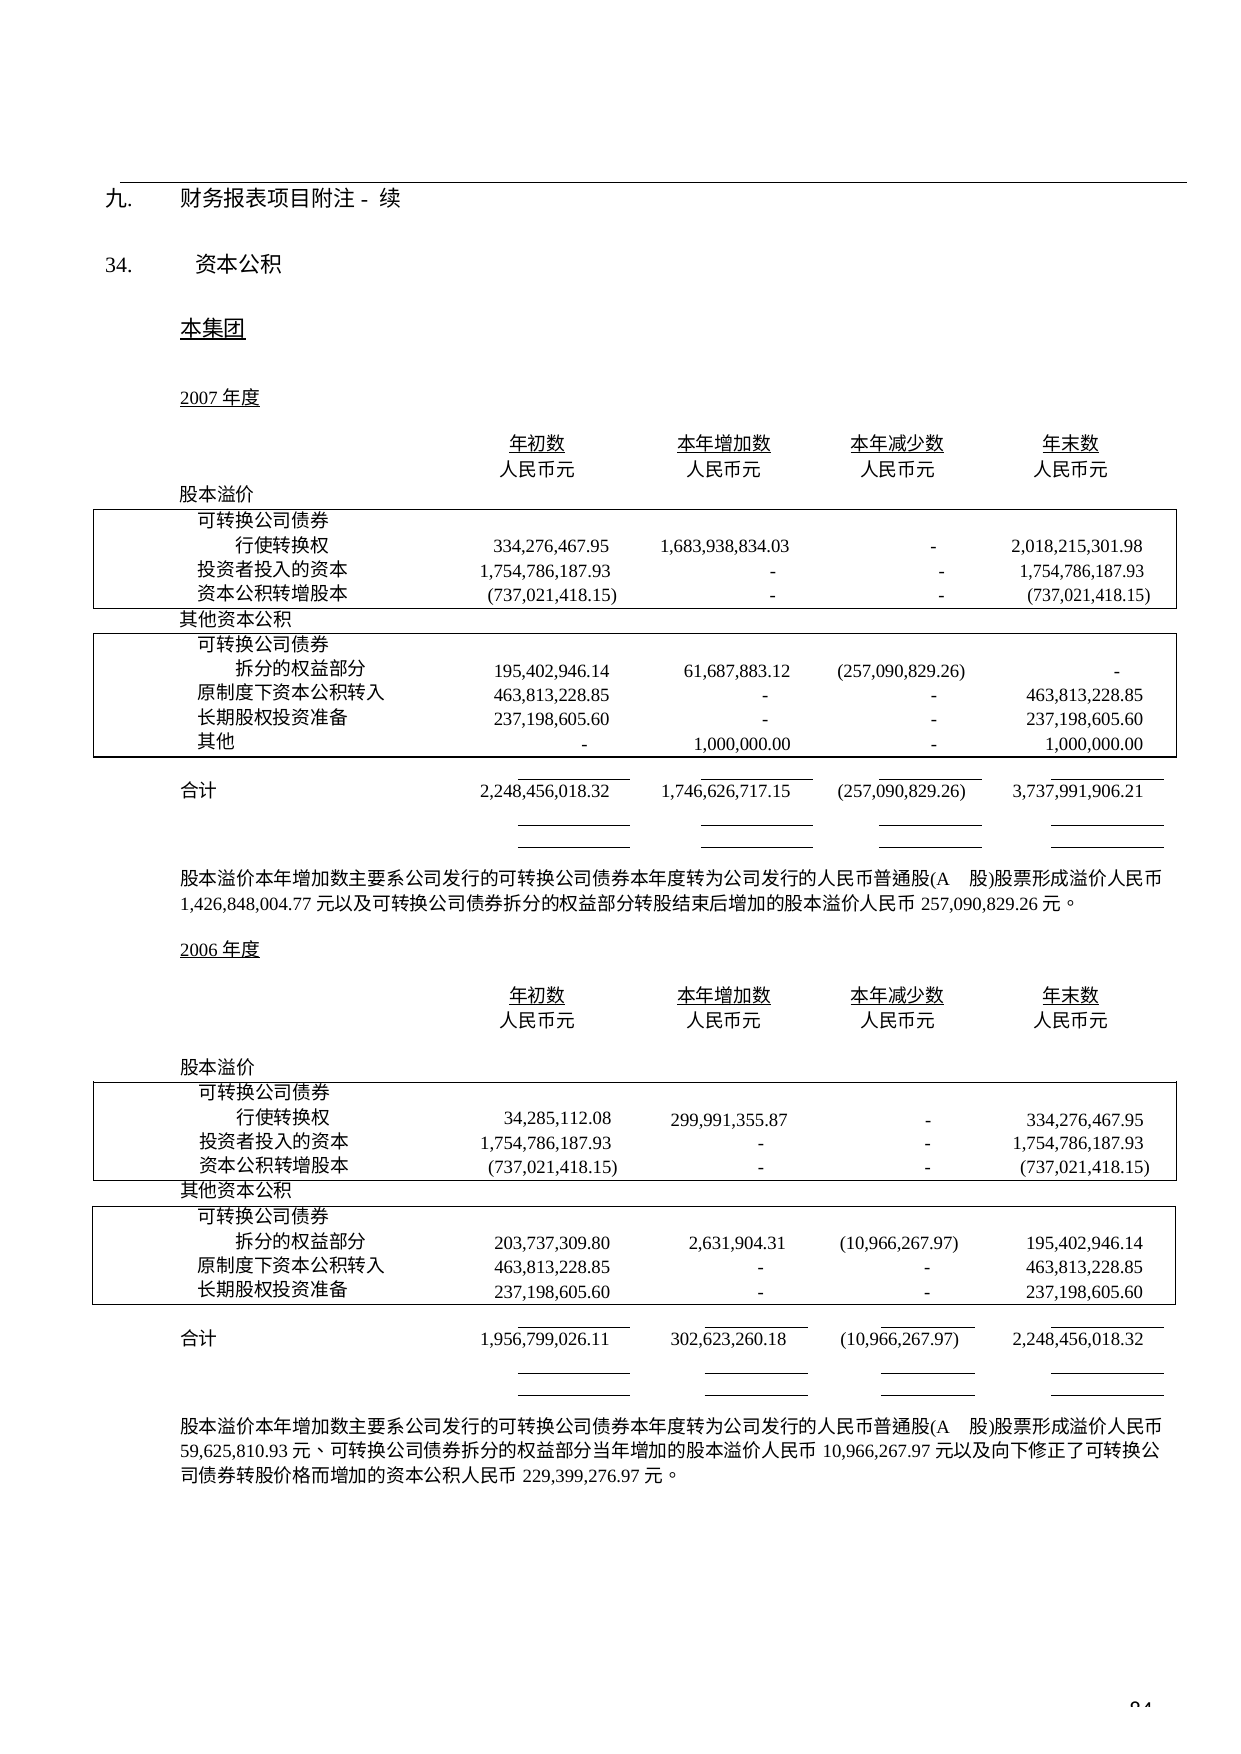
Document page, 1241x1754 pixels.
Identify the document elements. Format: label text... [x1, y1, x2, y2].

text 合计 1,956,799,026.11 302,623,260.18 (10,966,267.97) 2,248,456,018.32 [180, 1328, 1188, 1350]
text 股本溢价本年增加数主要系公司发行的可转换公司债券本年度转为公司发行的人民币普通股(A 股)股票形成溢价人民币 [180, 1413, 1188, 1438]
text 合计 2,248,456,018.32 1,746,626,717.15 (257,090,829.26) 3,737,991,906.21 [180, 780, 1188, 802]
text 34. 资本公积 本集团 [105, 249, 283, 343]
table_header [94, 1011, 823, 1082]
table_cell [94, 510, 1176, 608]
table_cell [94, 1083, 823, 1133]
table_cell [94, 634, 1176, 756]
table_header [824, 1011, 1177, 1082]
text 年初数 本年增加数 本年减少数 年末数 人民币元 人民币元 人民币元 人民币元 [499, 430, 1108, 481]
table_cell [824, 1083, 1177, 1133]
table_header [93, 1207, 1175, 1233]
text 59,625,810.93 元、可转换公司债券拆分的权益部分当年增加的股本溢价人民币 10,966,267.97 元以及向下修正了可转换公 [180, 1438, 1188, 1463]
text 1,426,848,004.77 元以及可转换公司债券拆分的权益部分转股结束后增加的股本溢价人民币 257,090,829.26 元。 [180, 890, 1108, 915]
text 年初数 本年增加数 本年减少数 年末数 [509, 982, 1108, 1008]
text 2007 年度 [180, 384, 1108, 410]
text 股本溢价本年增加数主要系公司发行的可转换公司债券本年度转为公司发行的人民币普通股(A 股)股票形成溢价人民币 [180, 865, 1188, 890]
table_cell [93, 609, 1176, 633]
text 九. 财务报表项目附注 - 续 [105, 183, 1108, 213]
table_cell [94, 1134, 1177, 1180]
text 其他资本公积 [180, 1181, 1108, 1202]
text 2006 年度 [180, 936, 1108, 962]
text 司债券转股价格而增加的资本公积人民币 229,399,276.97 元。 [180, 1463, 1108, 1488]
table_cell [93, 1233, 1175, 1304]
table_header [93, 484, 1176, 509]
